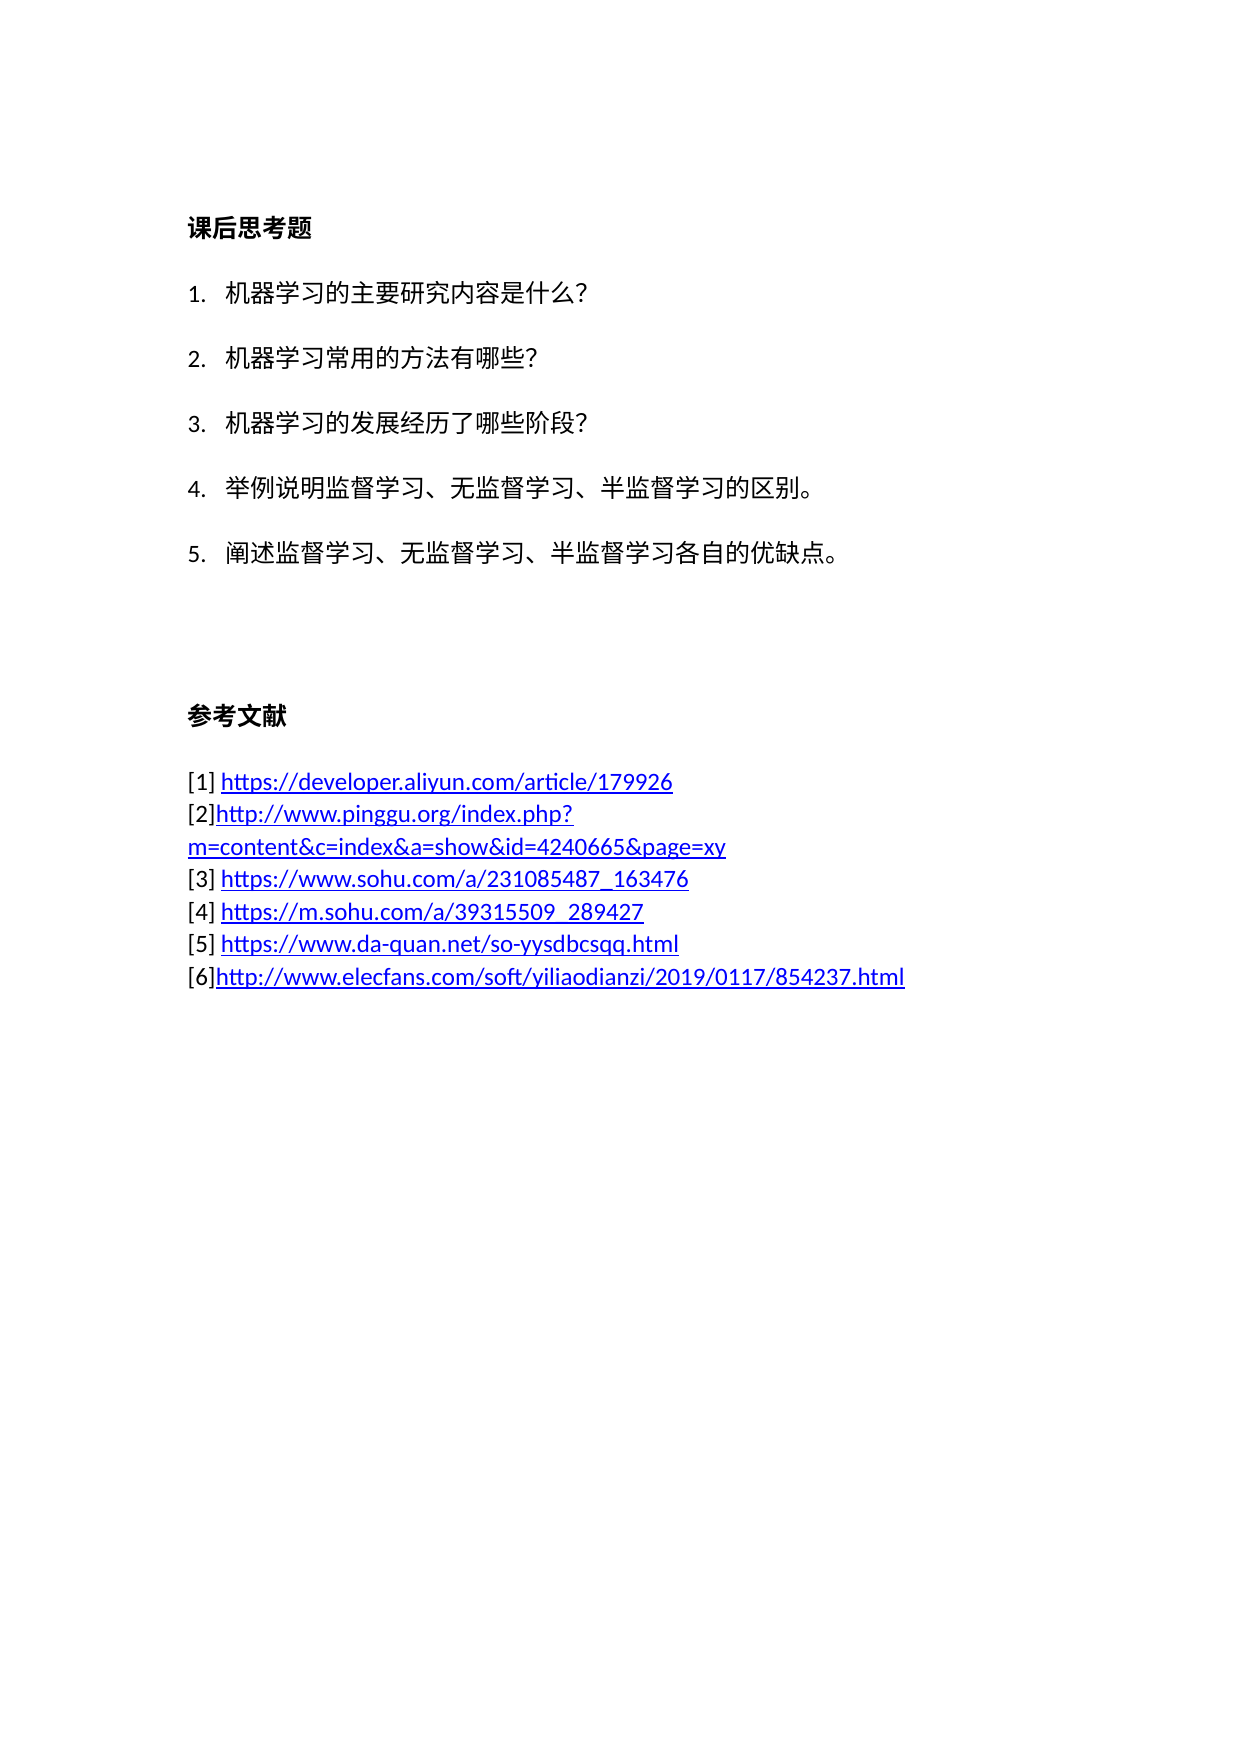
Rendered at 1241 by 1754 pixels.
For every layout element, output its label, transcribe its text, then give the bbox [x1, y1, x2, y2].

list 举例说明监督学习、无监督学习、半监督学习的区别。 [187, 454, 1053, 519]
list 机器学习的主要研究内容是什么？ [187, 259, 1053, 324]
text [6]http://www.elecfans.com/soft/yiliaodianzi/2019/0117/854237.html [187, 960, 1053, 993]
list 机器学习常用的方法有哪些？ [187, 324, 1053, 389]
text [3] https://www.sohu.com/a/231085487_163476 [187, 863, 1053, 895]
text 参考文献 [187, 682, 1053, 747]
text [1] https://developer.aliyun.com/article/179926 [187, 765, 1053, 798]
text [4] https://m.sohu.com/a/39315509_289427 [187, 895, 1053, 928]
list 阐述监督学习、无监督学习、半监督学习各自的优缺点。 [187, 519, 1053, 584]
text 课后思考题 [187, 194, 1053, 259]
list 机器学习的发展经历了哪些阶段？ [187, 389, 1053, 454]
text [2]http://www.pinggu.org/index.php?m=content&c=index&a=show&id=4240665&page=xy [187, 798, 1053, 863]
text [5] https://www.da-quan.net/so-yysdbcsqq.html [187, 928, 1053, 960]
